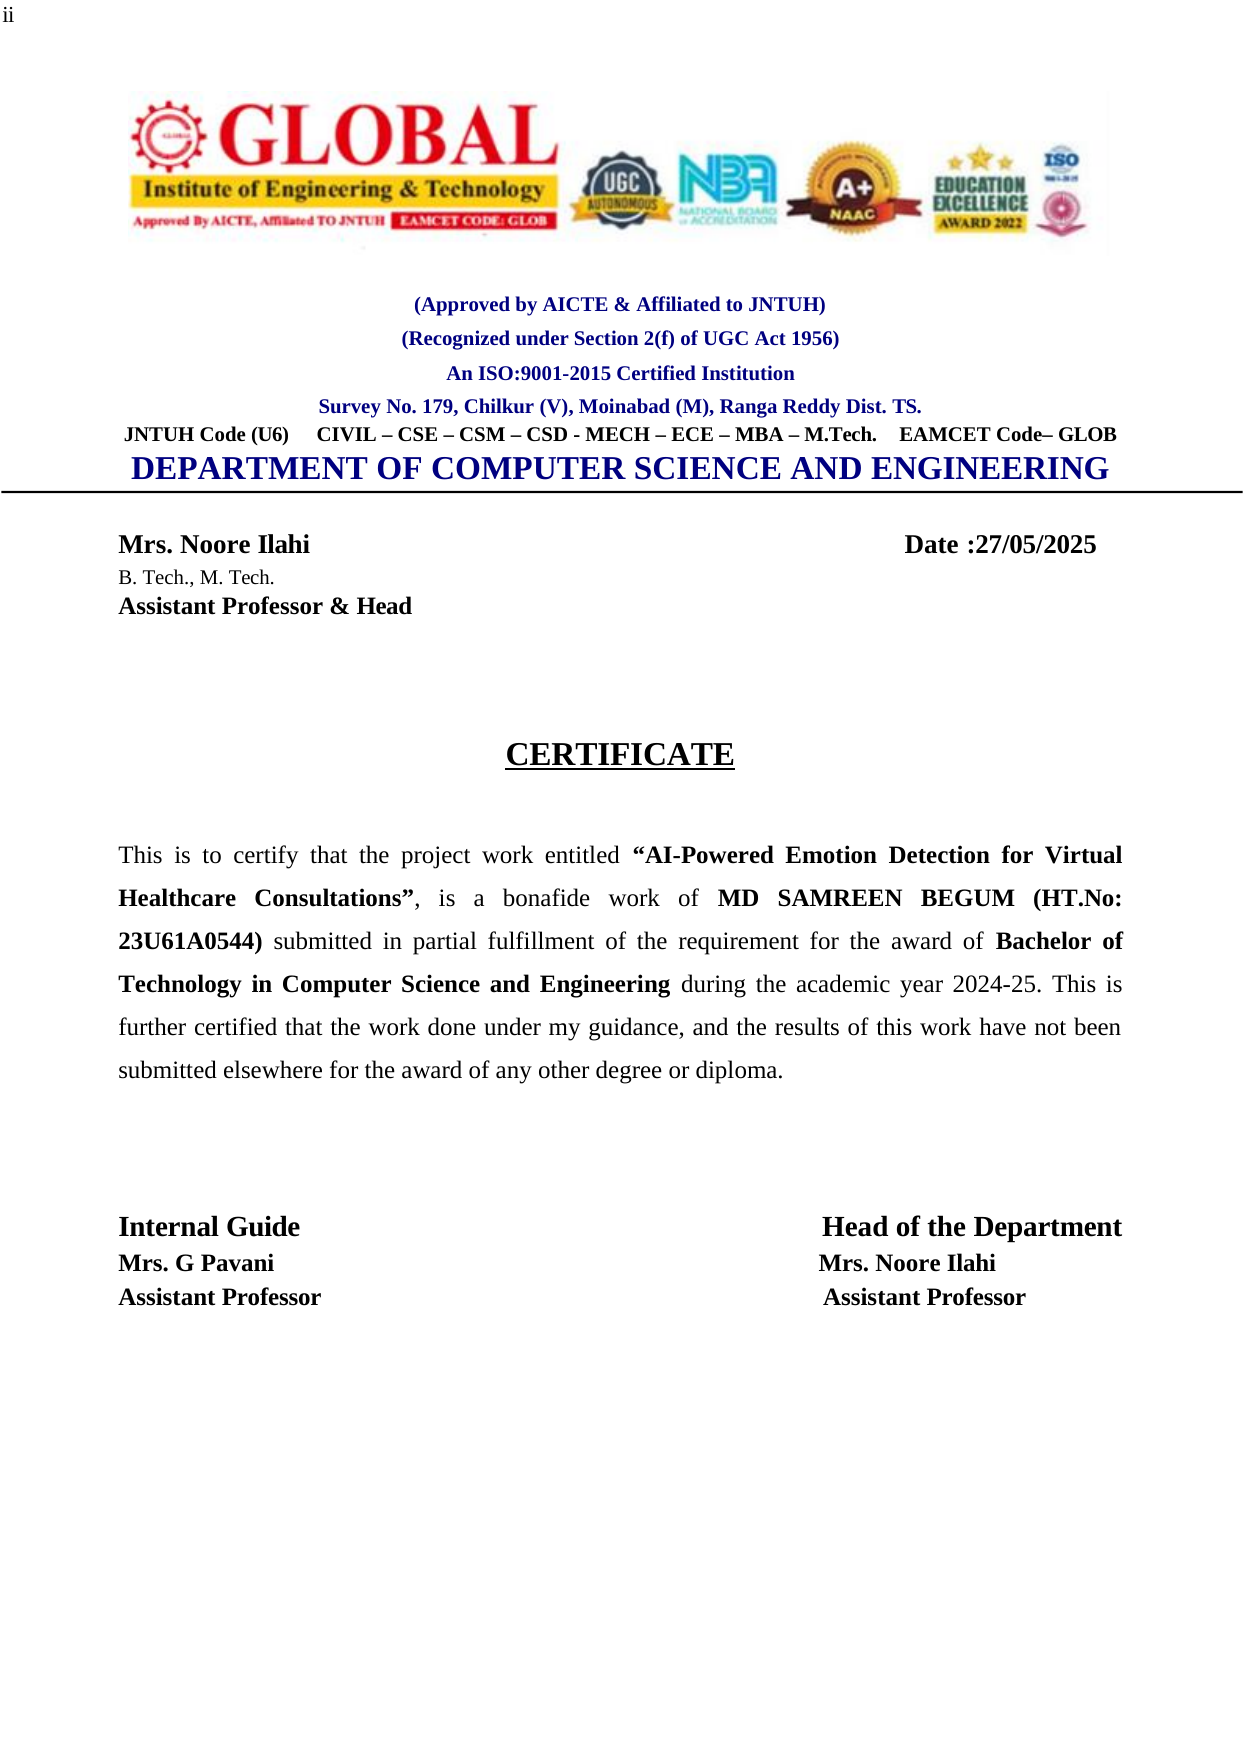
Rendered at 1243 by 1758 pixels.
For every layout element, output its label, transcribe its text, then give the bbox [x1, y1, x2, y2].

text Assistant Professor & Head [118, 591, 1125, 619]
subtitle Internal Guide Head of the Department [118, 1209, 1125, 1243]
text JNTUH Code (U6) CIVIL – CSE – CSM – CSD - MECH – ECE – MBA – M.Tech. EAMCET Code– GLOB [116, 422, 1125, 446]
text Mrs. G Pavani Mrs. Noore Ilahi [118, 1248, 1125, 1277]
text Mrs. Noore Ilahi Date :27/05/2025 [118, 529, 1125, 559]
text Survey No. 179, Chilkur (V), Moinabad (M), Ranga Reddy Dist. TS. [116, 395, 1125, 419]
picture [128, 91, 1110, 256]
text B. Tech., M. Tech. [118, 560, 1125, 591]
subtitle CERTIFICATE [116, 734, 1125, 773]
text This is to certify that the project work entitled “AI-Powered Emotion Detection for Virtual Healthcare Consultations”, is a bonafide work of MD SAMREEN BEGUM (HT.No: 23U61A0544) submitted in partial fulfillment of the requirement for the award of Bachelor of Technology in Computer Science and Engineering during the academic year 2024-25. This is further certified that the work done under my guidance, and the results of this work have not been submitted elsewhere for the award of any other degree or diploma. [118, 840, 1123, 1084]
text (Approved by AICTE & Affiliated to JNTUH) (Recognized under Section 2(f) of UGC Act 1956) An ISO:9001-2015 Certified Institution [400, 292, 840, 385]
text Assistant Professor Assistant Professor [118, 1282, 1125, 1310]
subtitle DEPARTMENT OF COMPUTER SCIENCE AND ENGINEERING [116, 448, 1125, 487]
